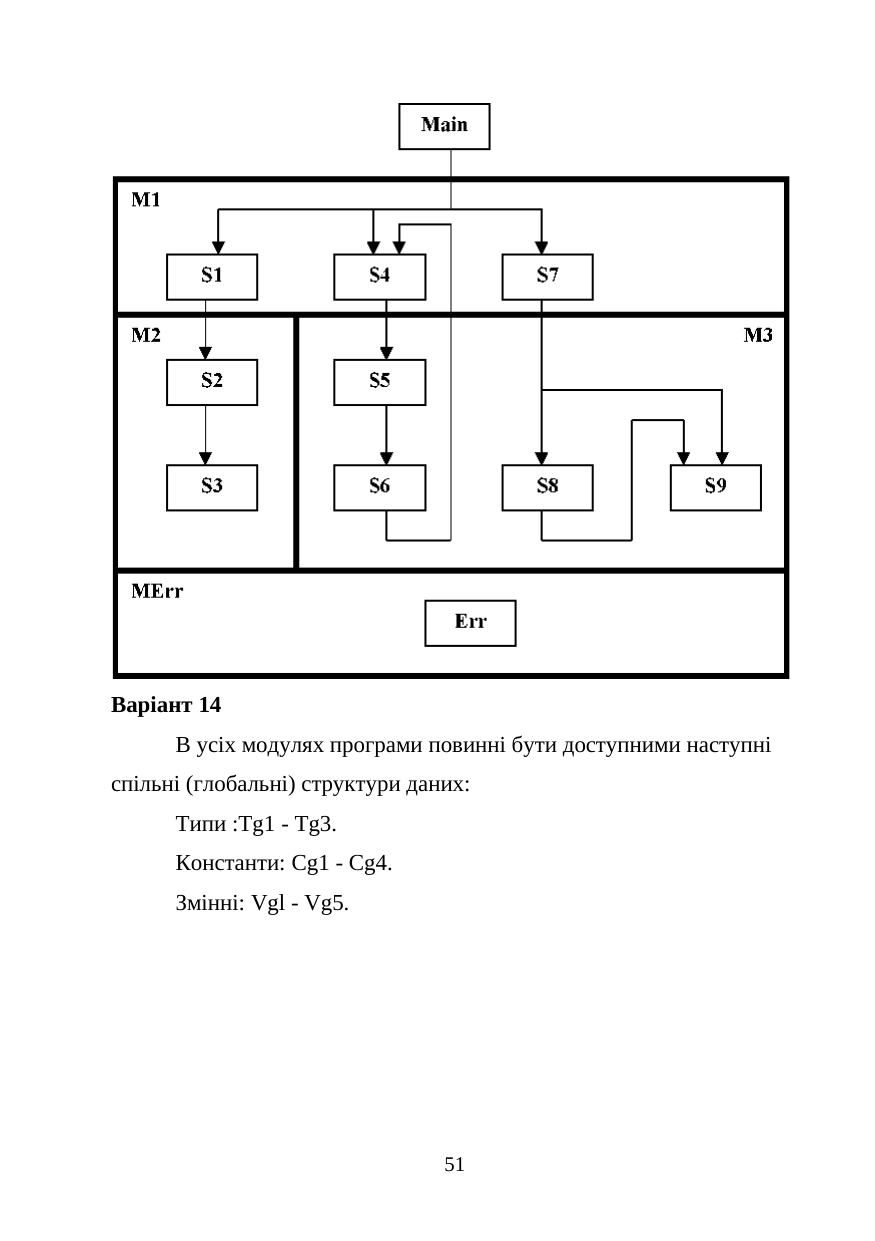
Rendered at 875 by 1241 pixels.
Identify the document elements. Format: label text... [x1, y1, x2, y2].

picture [112, 103, 790, 679]
text Типи :Tg1 - Tg3. [111, 800, 791, 839]
text В усіх модулях програми повинні бути доступними наступні спільні (глобальні) структури даних: [111, 721, 791, 800]
text Константи: Cg1 - Cg4. [111, 839, 791, 879]
text Змінні: Vgl - Vg5. [111, 879, 791, 918]
text Варіант 14 [111, 681, 791, 721]
